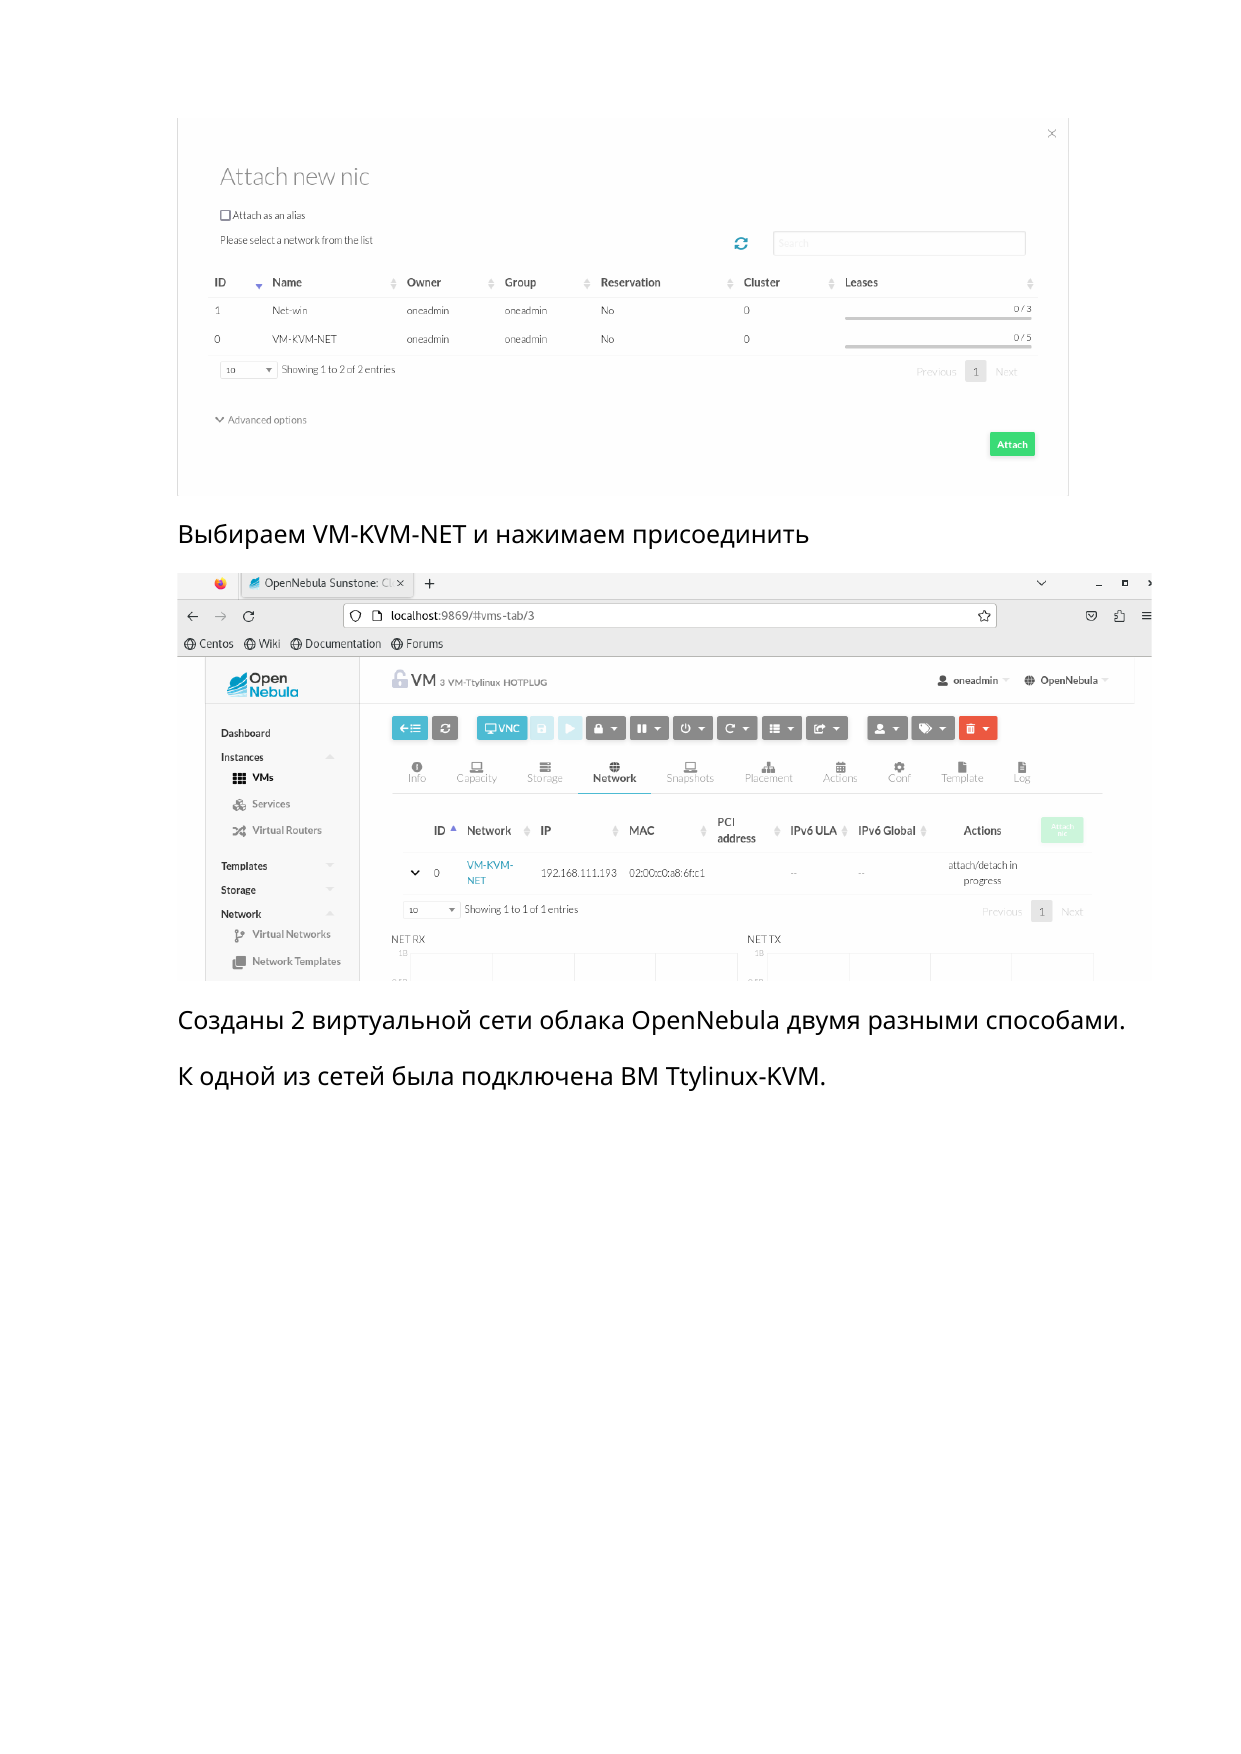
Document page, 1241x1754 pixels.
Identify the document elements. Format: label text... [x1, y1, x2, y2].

picture [177, 118, 1069, 496]
text Выбираем VM-KVM-NET и нажимаем присоединить [177, 517, 1152, 551]
text Созданы 2 виртуальной сети облака OpenNebula двумя разными способами. [177, 1003, 1152, 1037]
text К одной из сетей была подключена ВМ Ttylinux-KVM. [177, 1058, 1152, 1093]
picture [177, 573, 1152, 981]
